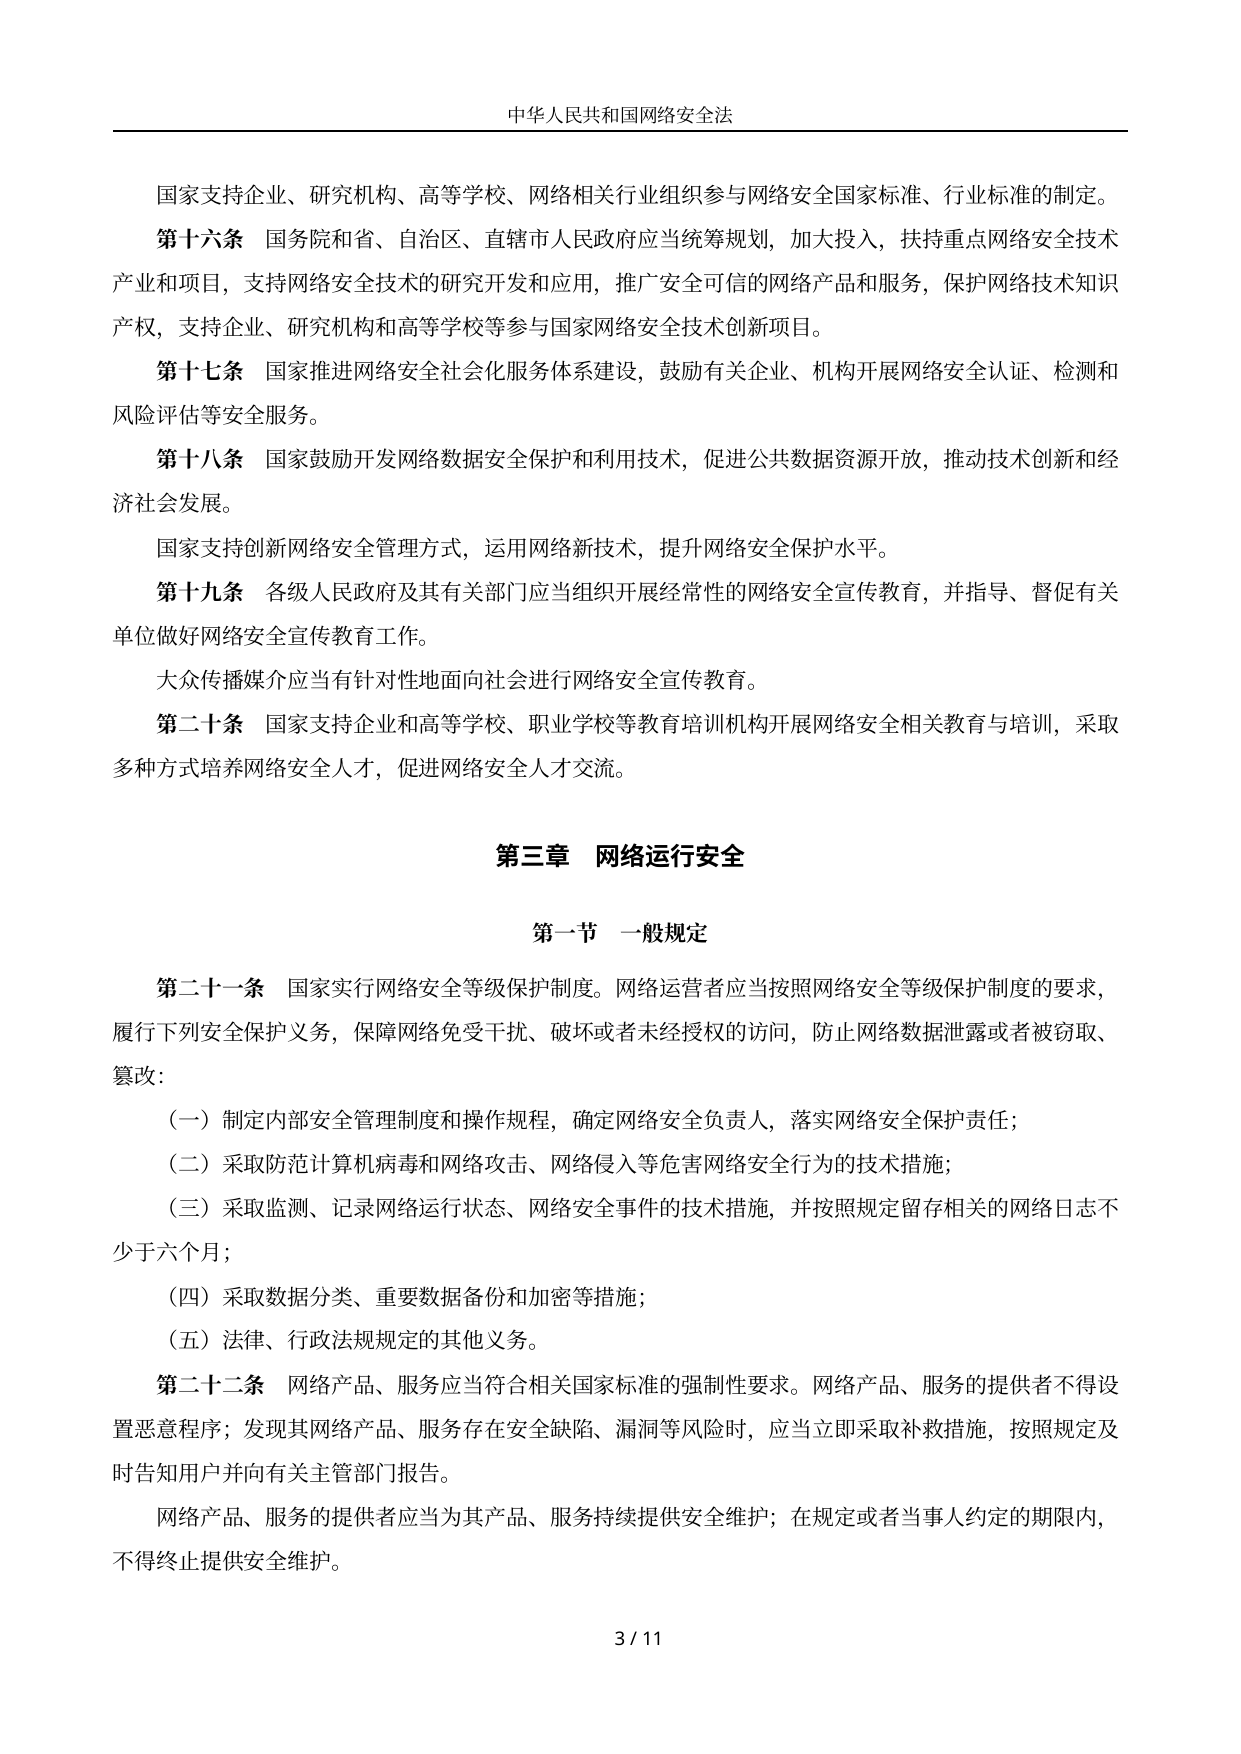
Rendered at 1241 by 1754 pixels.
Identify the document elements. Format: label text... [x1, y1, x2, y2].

text （五）法律、行政法规规定的其他义务。 [112, 1317, 1128, 1362]
text 国家支持企业、研究机构、高等学校、网络相关行业组织参与网络安全国家标准、行业标准的制定。 [112, 172, 1128, 216]
text 第十六条 国务院和省、自治区、直辖市人民政府应当统筹规划，加大投入，扶持重点网络安全技术产业和项目，支持网络安全技术的研究开发和应用，推广安全可信的网络产品和服务，保护网络技术知识产权，支持企业、研究机构和高等学校等参与国家网络安全技术创新项目。 [112, 216, 1128, 348]
text 大众传播媒介应当有针对性地面向社会进行网络安全宣传教育。 [112, 657, 1128, 701]
subtitle 第一节 一般规定 [112, 910, 1128, 954]
text （一）制定内部安全管理制度和操作规程，确定网络安全负责人，落实网络安全保护责任； [112, 1097, 1128, 1141]
text （三）采取监测、记录网络运行状态、网络安全事件的技术措施，并按照规定留存相关的网络日志不少于六个月； [112, 1185, 1128, 1273]
text 第十七条 国家推进网络安全社会化服务体系建设，鼓励有关企业、机构开展网络安全认证、检测和风险评估等安全服务。 [112, 348, 1128, 436]
subtitle 第三章 网络运行安全 [112, 833, 1128, 877]
text 国家支持创新网络安全管理方式，运用网络新技术，提升网络安全保护水平。 [112, 524, 1128, 568]
text （二）采取防范计算机病毒和网络攻击、网络侵入等危害网络安全行为的技术措施； [112, 1141, 1128, 1185]
text 第二十二条 网络产品、服务应当符合相关国家标准的强制性要求。网络产品、服务的提供者不得设置恶意程序；发现其网络产品、服务存在安全缺陷、漏洞等风险时，应当立即采取补救措施，按照规定及时告知用户并向有关主管部门报告。 [112, 1362, 1128, 1494]
text （四）采取数据分类、重要数据备份和加密等措施； [112, 1273, 1128, 1317]
text 第十九条 各级人民政府及其有关部门应当组织开展经常性的网络安全宣传教育，并指导、督促有关单位做好网络安全宣传教育工作。 [112, 568, 1128, 657]
text 第十八条 国家鼓励开发网络数据安全保护和利用技术，促进公共数据资源开放，推动技术创新和经济社会发展。 [112, 436, 1128, 524]
text 第二十一条 国家实行网络安全等级保护制度。网络运营者应当按照网络安全等级保护制度的要求，履行下列安全保护义务，保障网络免受干扰、破坏或者未经授权的访问，防止网络数据泄露或者被窃取、篡改： [112, 965, 1128, 1097]
text 网络产品、服务的提供者应当为其产品、服务持续提供安全维护；在规定或者当事人约定的期限内，不得终止提供安全维护。 [112, 1494, 1128, 1582]
text 第二十条 国家支持企业和高等学校、职业学校等教育培训机构开展网络安全相关教育与培训，采取多种方式培养网络安全人才，促进网络安全人才交流。 [112, 701, 1128, 789]
